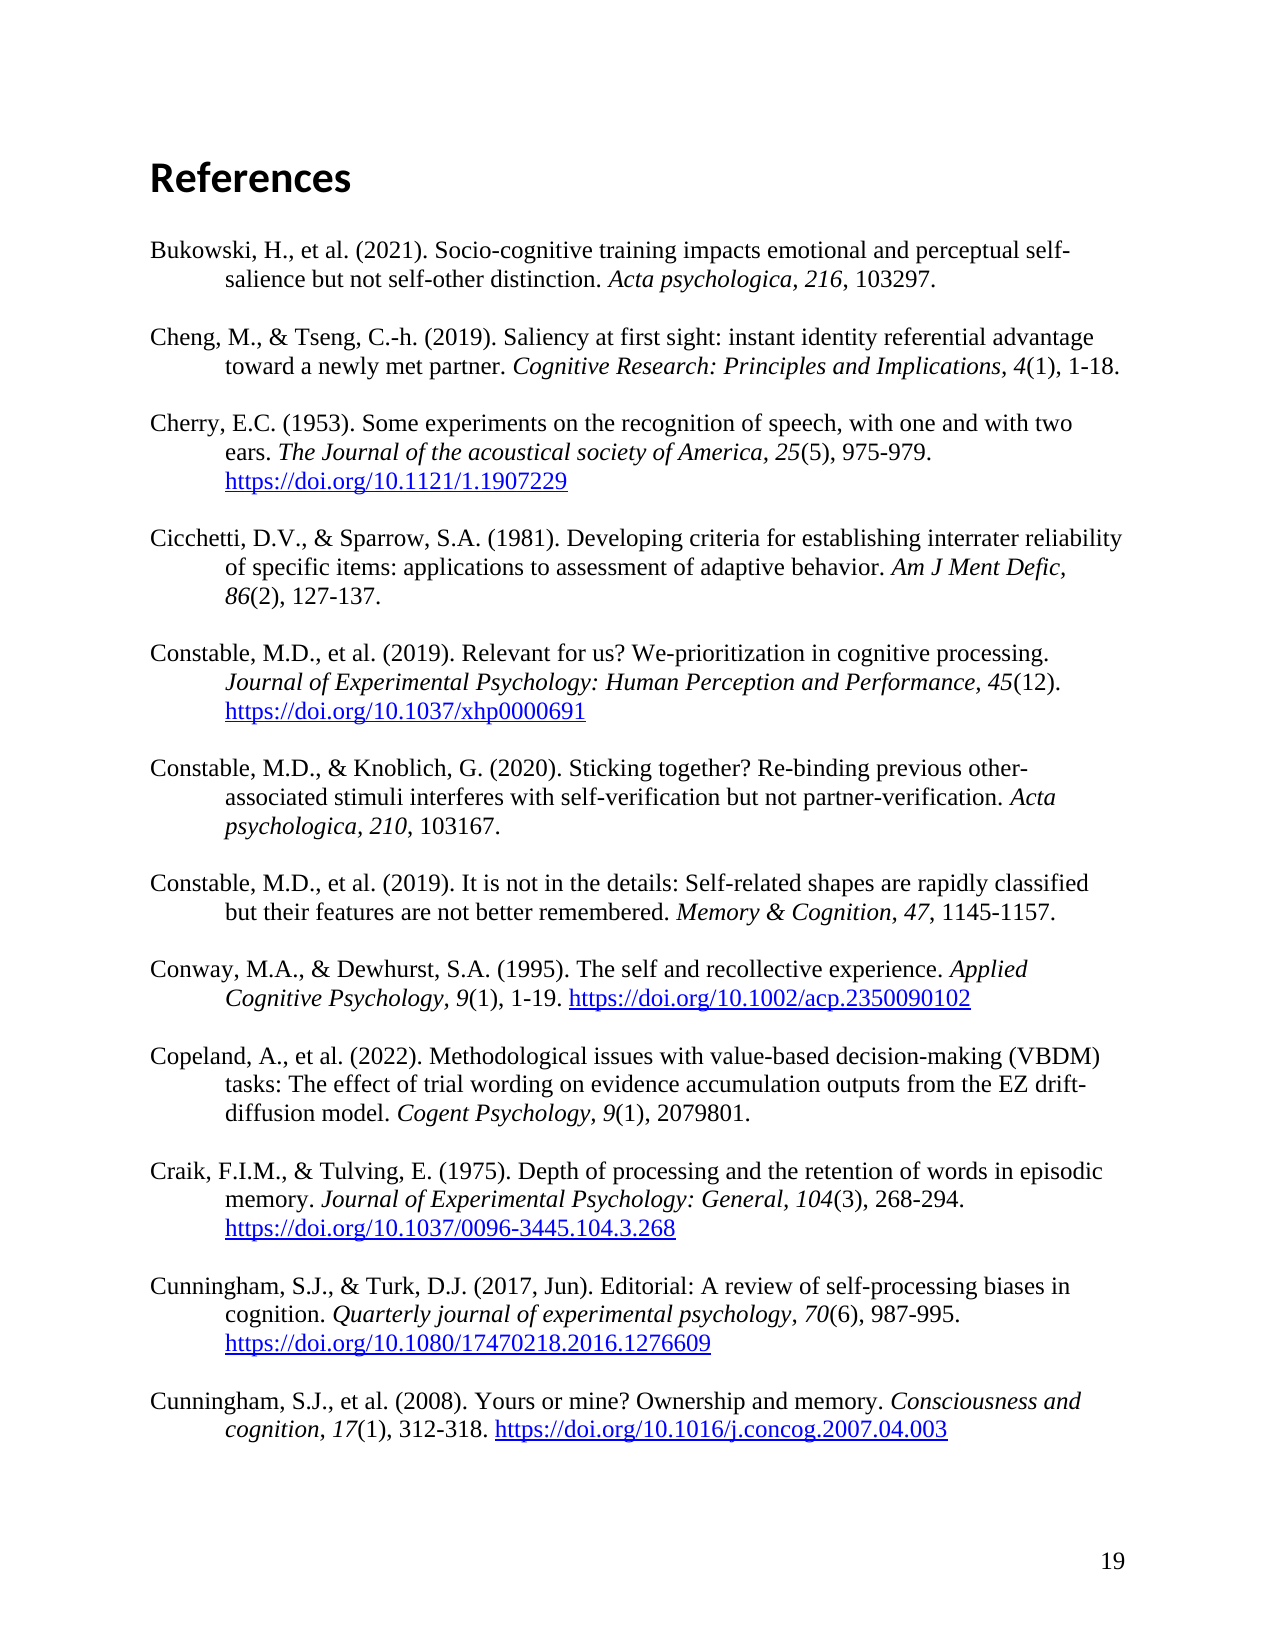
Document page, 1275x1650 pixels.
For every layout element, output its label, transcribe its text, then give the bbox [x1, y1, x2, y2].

text Cherry, E.C. (1953). Some experiments on the recognition of speech, with one and with two ears. The Journal of the acoustical society of America, 25(5), 975-979. https://doi.org/10.1121/1.1907229 [150, 408, 1125, 494]
text Bukowski, H., et al. (2021). Socio-cognitive training impacts emotional and perceptual self-salience but not self-other distinction. Acta psychologica, 216, 103297. [150, 234, 1125, 293]
text Copeland, A., et al. (2022). Methodological issues with value-based decision-making (VBDM) tasks: The effect of trial wording on evidence accumulation outputs from the EZ drift-diffusion model. Cogent Psychology, 9(1), 2079801. [150, 1041, 1125, 1127]
text Constable, M.D., et al. (2019). It is not in the details: Self-related shapes are rapidly classified but their features are not better remembered. Memory & Cognition, 47, 1145-1157. [150, 868, 1125, 926]
text Cunningham, S.J., et al. (2008). Yours or mine? Ownership and memory. Consciousness and cognition, 17(1), 312-318. https://doi.org/10.1016/j.concog.2007.04.003 [150, 1386, 1125, 1443]
text Cicchetti, D.V., & Sparrow, S.A. (1981). Developing criteria for establishing interrater reliability of specific items: applications to assessment of adaptive behavior. Am J Ment Defic, 86(2), 127-137. [150, 523, 1125, 609]
text Cheng, M., & Tseng, C.-h. (2019). Saliency at first sight: instant identity referential advantage toward a newly met partner. Cognitive Research: Principles and Implications, 4(1), 1-18. [150, 322, 1125, 379]
text Constable, M.D., & Knoblich, G. (2020). Sticking together? Re-binding previous other-associated stimuli interferes with self-verification but not partner-verification. Acta psychologica, 210, 103167. [150, 753, 1125, 839]
text Conway, M.A., & Dewhurst, S.A. (1995). The self and recollective experience. Applied Cognitive Psychology, 9(1), 1-19. https://doi.org/10.1002/acp.2350090102 [150, 954, 1125, 1012]
text Cunningham, S.J., & Turk, D.J. (2017, Jun). Editorial: A review of self-processing biases in cognition. Quarterly journal of experimental psychology, 70(6), 987-995. https://doi.org/10.1080/17470218.2016.1276609 [150, 1271, 1125, 1357]
text Craik, F.I.M., & Tulving, E. (1975). Depth of processing and the retention of words in episodic memory. Journal of Experimental Psychology: General, 104(3), 268-294. https://doi.org/10.1037/0096-3445.104.3.268 [150, 1156, 1125, 1242]
text Constable, M.D., et al. (2019). Relevant for us? We-prioritization in cognitive processing. Journal of Experimental Psychology: Human Perception and Performance, 45(12). https://doi.org/10.1037/xhp0000691 [150, 638, 1125, 724]
subtitle References [150, 150, 1125, 203]
